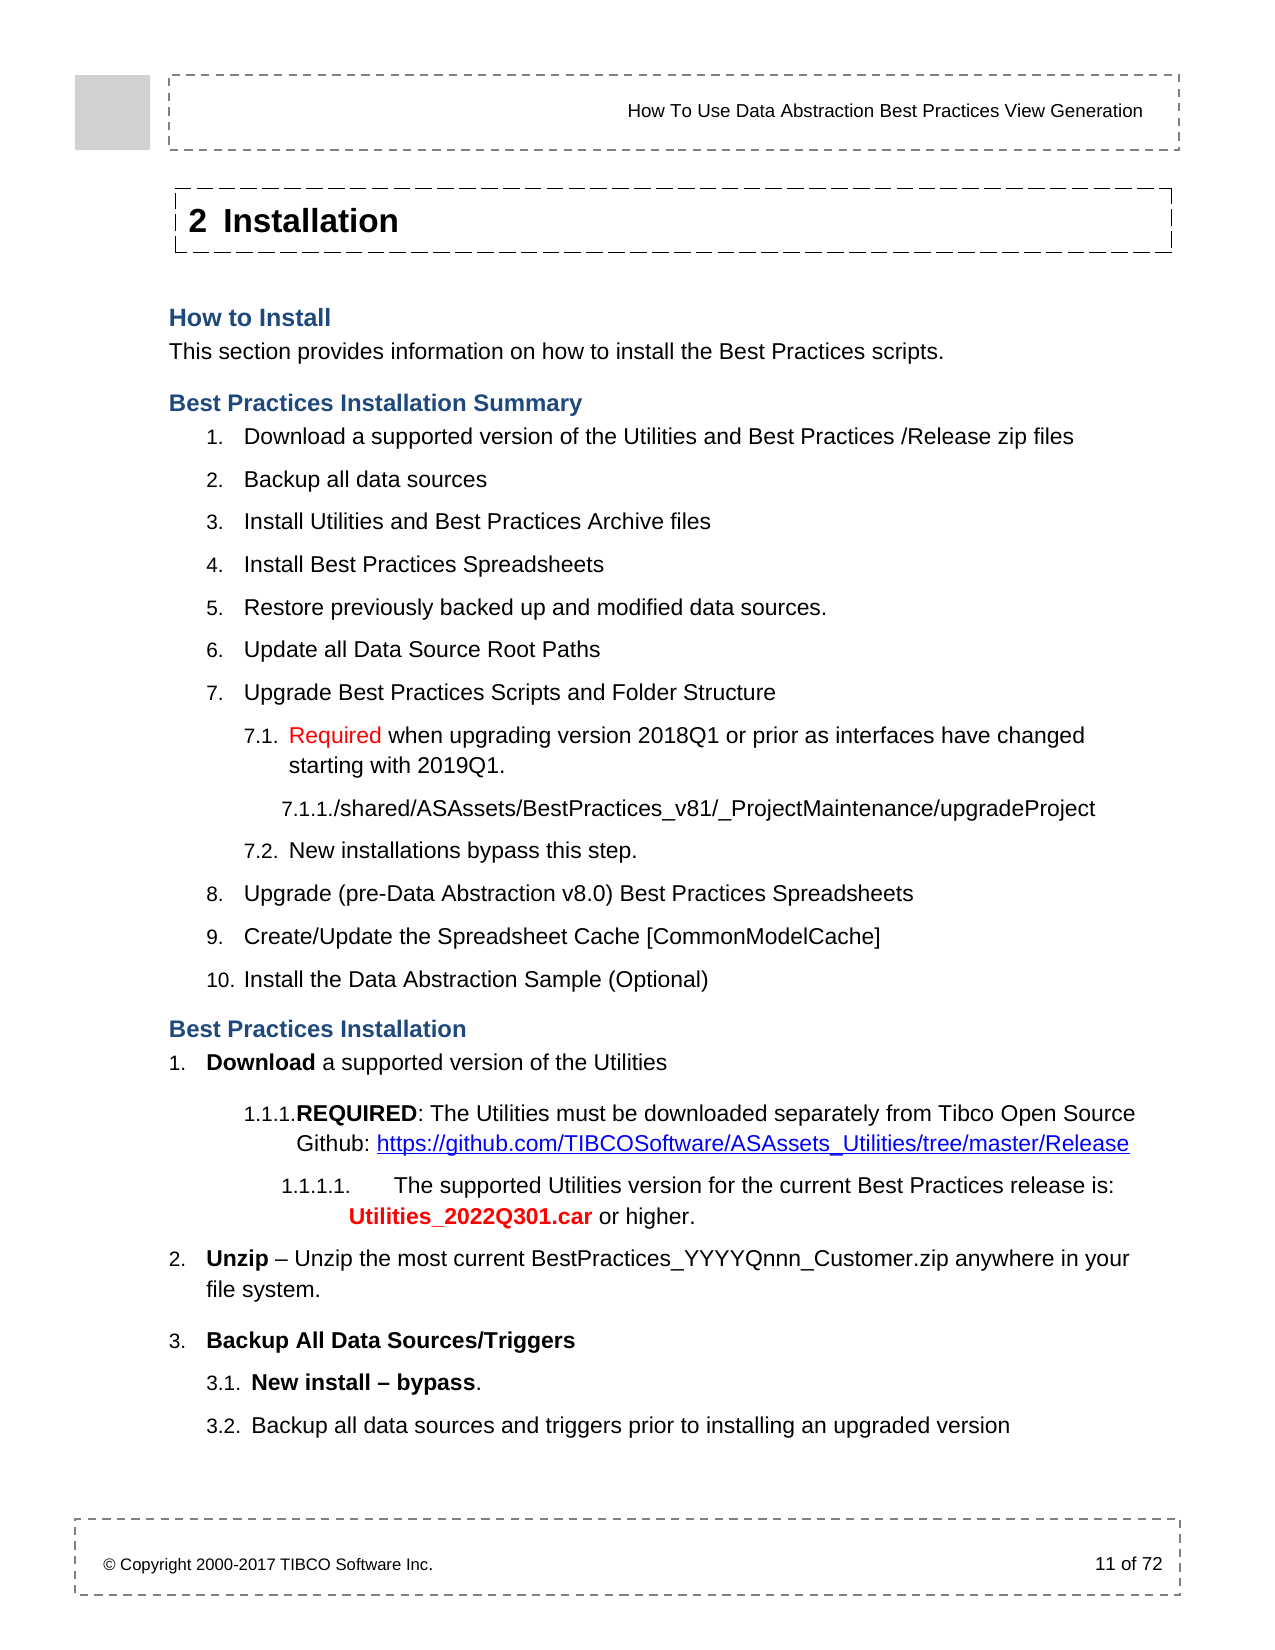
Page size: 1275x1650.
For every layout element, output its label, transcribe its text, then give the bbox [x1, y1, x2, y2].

list New installations bypass this step. [244, 837, 1161, 864]
list Install Utilities and Best Practices Archive files [206, 508, 1161, 535]
list Backup all data sources [206, 466, 1161, 492]
subtitle Best Practices Installation [169, 1014, 1162, 1042]
list Restore previously backed up and modified data sources. [206, 594, 1161, 620]
list Download a supported version of the Utilities and Best Practices /Release zip files [206, 423, 1161, 449]
list /shared/ASAssets/BestPractices_v81/_ProjectMaintenance/upgradeProject [281, 795, 1161, 821]
list Upgrade (pre-Data Abstraction v8.0) Best Practices Spreadsheets [206, 880, 1161, 907]
subtitle How to Install [169, 303, 1162, 332]
text This section provides information on how to install the Best Practices scripts. [169, 338, 1161, 364]
list Unzip – Unzip the most current BestPractices_YYYYQnnn_Customer.zip anywhere in your file system. [169, 1245, 1161, 1302]
list Download a supported version of the Utilities [169, 1048, 1161, 1075]
subtitle Best Practices Installation Summary [169, 389, 1162, 417]
list Required when upgrading version 2018Q1 or prior as interfaces have changed starting with 2019Q1. [244, 722, 1161, 778]
list The supported Utilities version for the current Best Practices release is: Utilities_2022Q301.car or higher. [281, 1172, 1161, 1229]
list Backup all data sources and triggers prior to installing an upgraded version [206, 1412, 1161, 1438]
list Create/Update the Spreadsheet Cache [CommonModelCache] [206, 923, 1161, 949]
list Install the Data Abstraction Sample (Optional) [206, 966, 1161, 992]
list REQUIRED: The Utilities must be downloaded separately from Tibco Open Source Github: https://github.com/TIBCOSoftware/ASAssets_Utilities/tree/master/Release [244, 1099, 1161, 1156]
subtitle Installation [175, 187, 1172, 253]
list Update all Data Source Root Paths [206, 636, 1161, 663]
list Upgrade Best Practices Scripts and Folder Structure [206, 679, 1161, 706]
list Backup All Data Sources/Triggers [169, 1327, 1161, 1353]
list New install – bypass. [206, 1369, 1161, 1396]
list Install Best Practices Spreadsheets [206, 551, 1161, 577]
